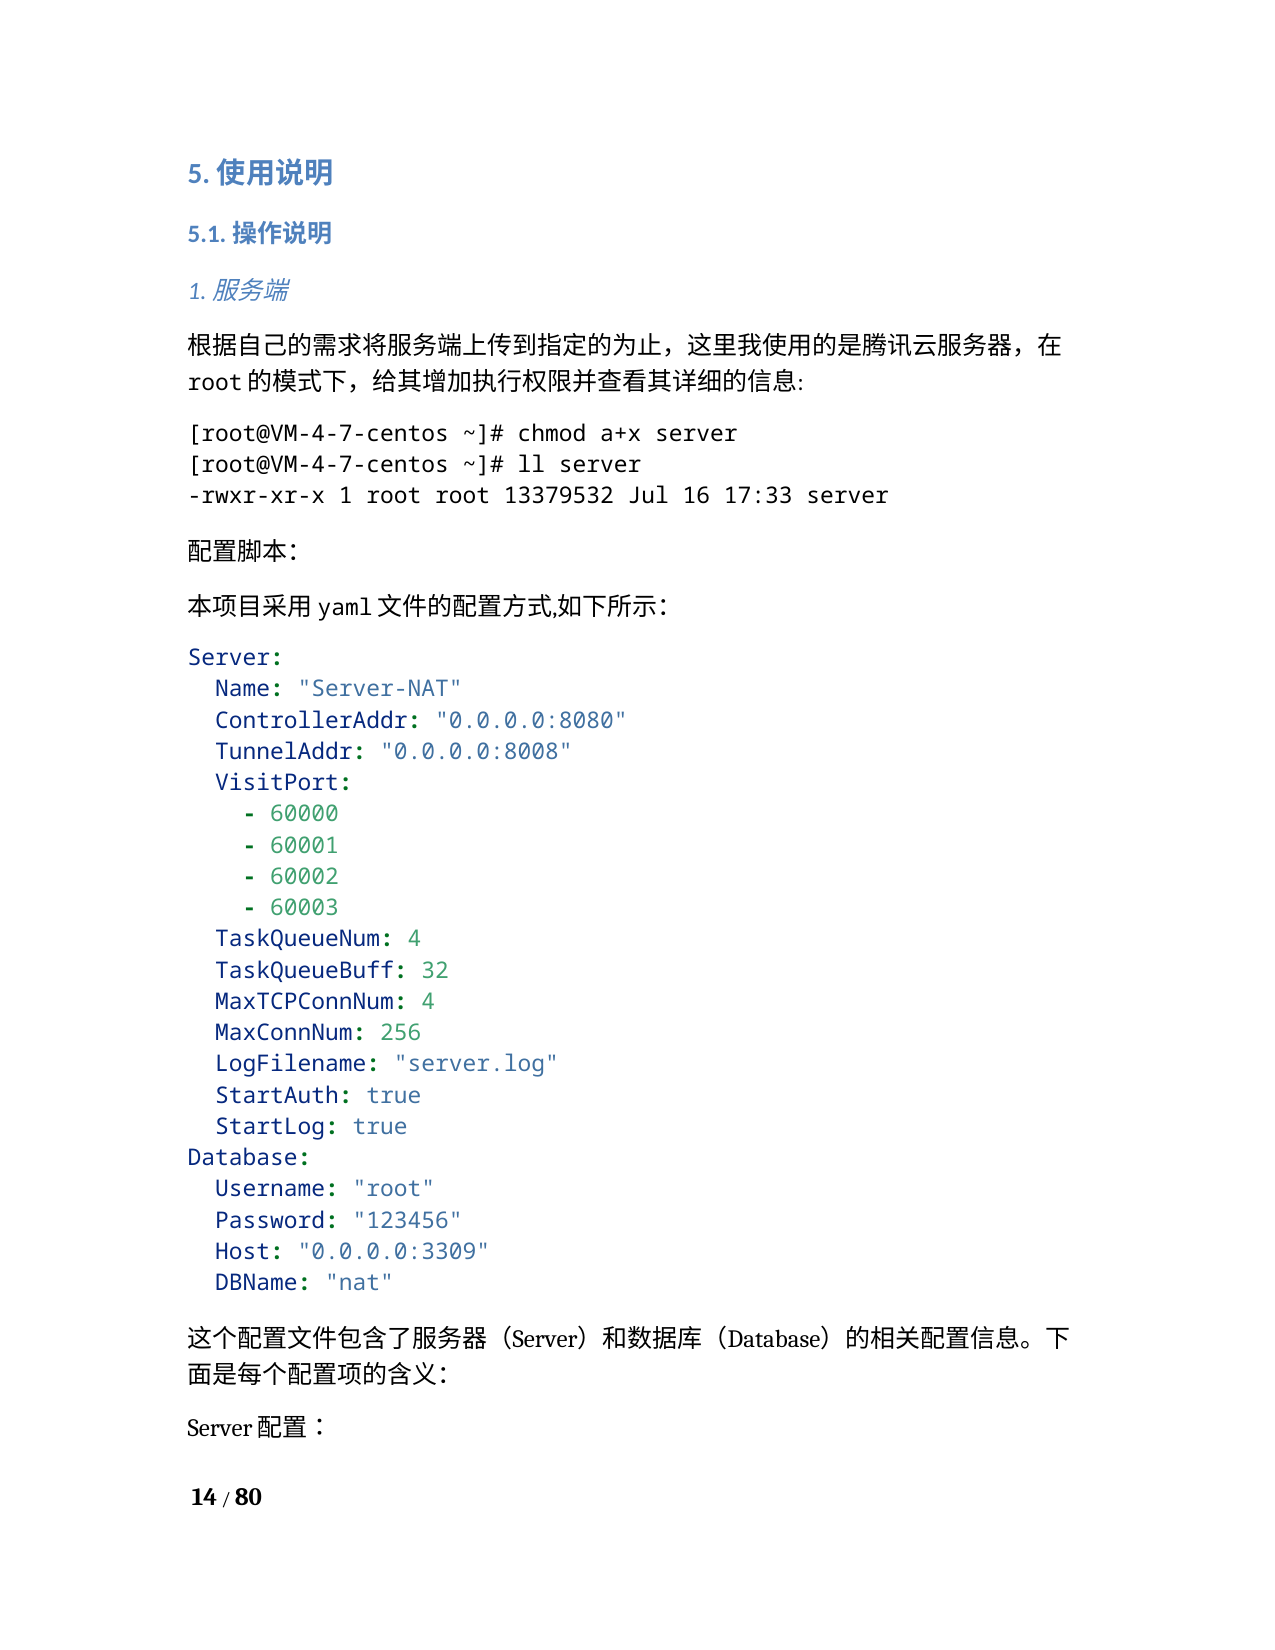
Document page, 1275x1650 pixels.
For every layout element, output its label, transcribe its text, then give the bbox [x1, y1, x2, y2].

text Server: Name: "Server-NAT" ControllerAddr: "0.0.0.0:8080" TunnelAddr: "0.0.0.0:8008" VisitPort: - 60000 - 60001 - 60002 - 60003 TaskQueueNum: 4 TaskQueueBuff: 32 MaxTCPConnNum: 4 MaxConnNum: 256 LogFilename: "server.log" StartAuth: true StartLog: true Database: Username: "root" Password: "123456" Host: "0.0.0.0:3309" DBName: "nat" [187, 641, 1087, 1297]
text 本项目采用yaml文件的配置方式,如下所示： [187, 586, 1087, 622]
subtitle 5. 使用说明 [187, 150, 1087, 192]
text 根据自己的需求将服务端上传到指定的为止，这里我使用的是腾讯云服务器，在root的模式下，给其增加执行权限并查看其详细的信息: [187, 325, 1087, 398]
text 配置脚本： [187, 531, 1087, 567]
text Server配置： [187, 1409, 1087, 1443]
subtitle 5.1. 操作说明 [187, 213, 1087, 249]
subtitle 1. 服务端 [187, 270, 1087, 306]
text [root@VM-4-7-centos ~]# chmod a+x server [root@VM-4-7-centos ~]# ll server -rwxr-xr-x 1 root root 13379532 Jul 16 17:33 server [187, 416, 1087, 510]
text 这个配置文件包含了服务器（Server）和数据库（Database）的相关配置信息。下面是每个配置项的含义： [187, 1318, 1087, 1391]
